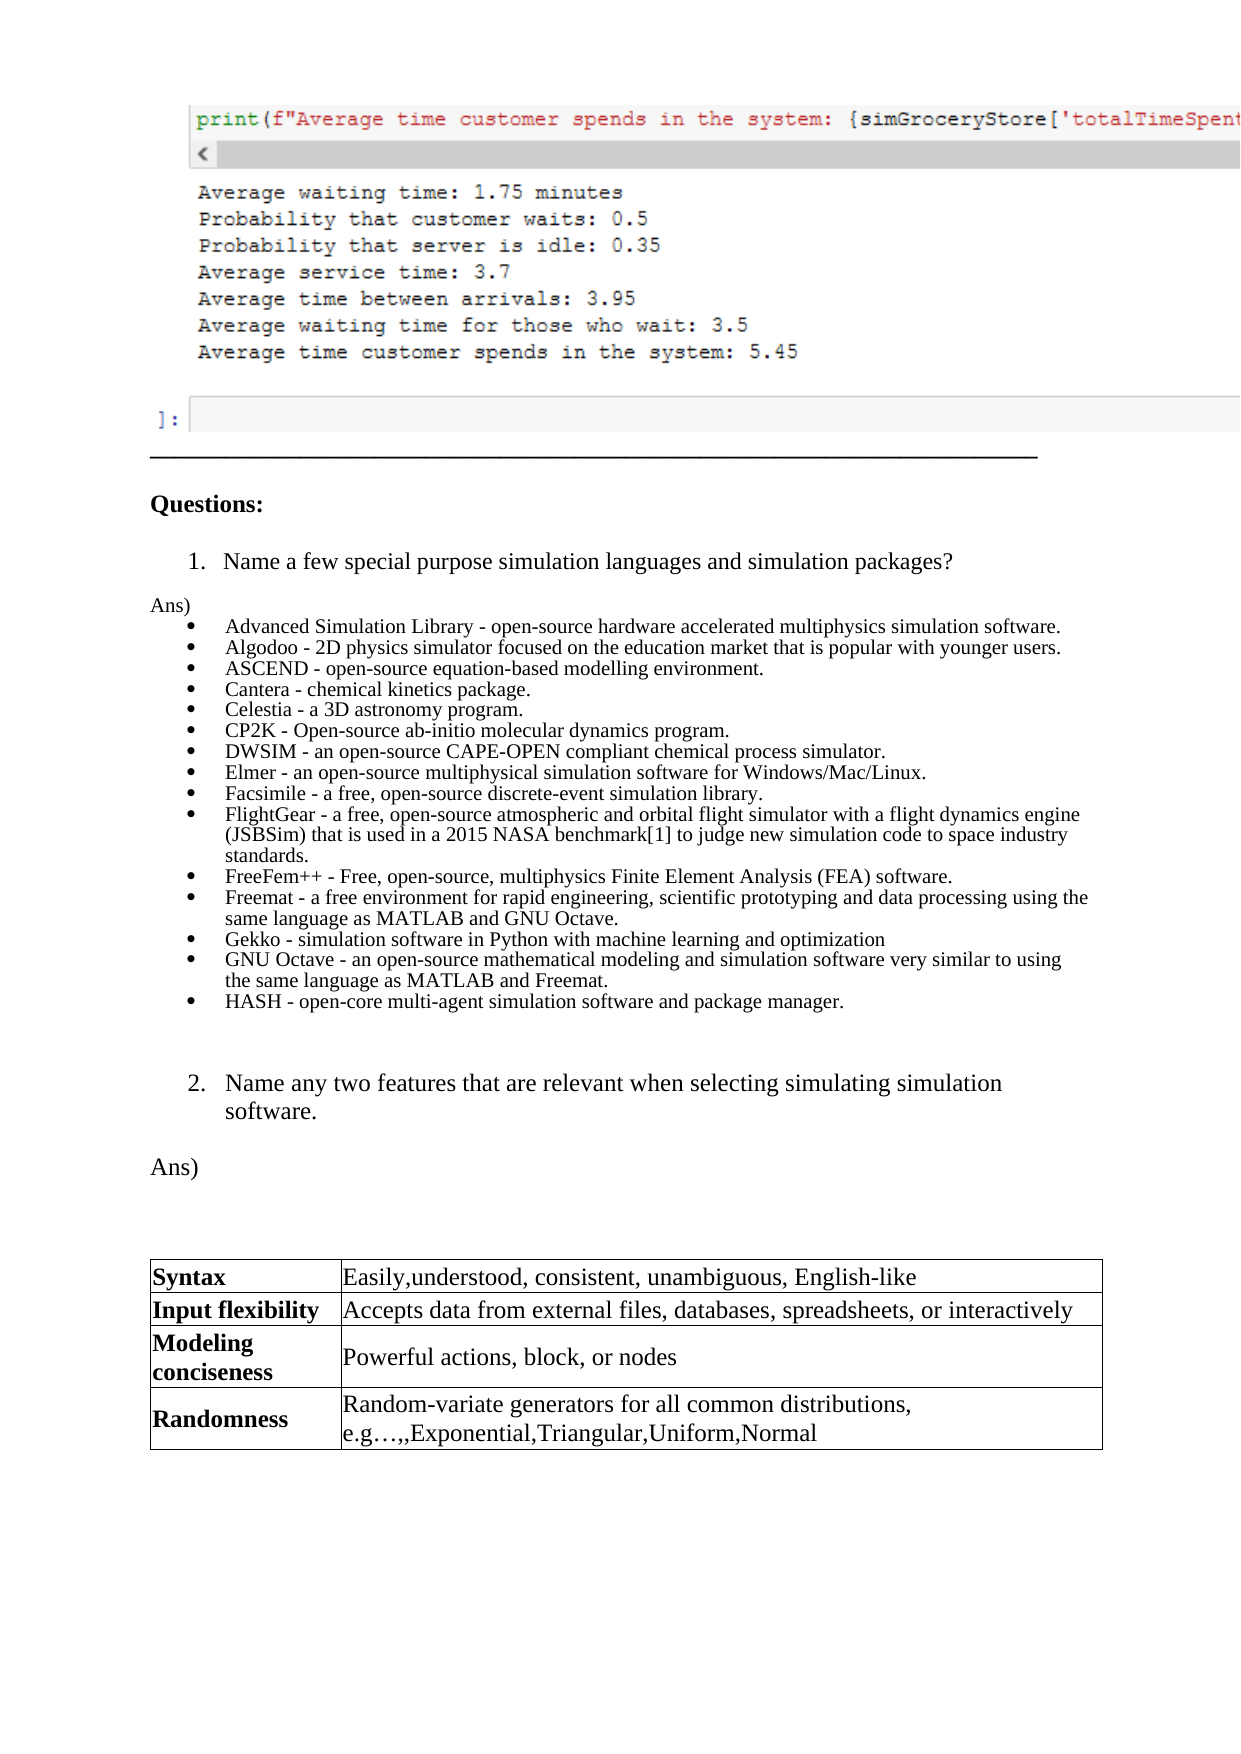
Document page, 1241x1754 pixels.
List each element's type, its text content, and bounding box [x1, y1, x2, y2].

text Ans) [150, 1153, 1089, 1181]
list Facsimile - a free, open-source discrete-event simulation library. [187, 783, 1090, 804]
table_cell Randomness [151, 1388, 341, 1448]
list Advanced Simulation Library - open-source hardware accelerated multiphysics simulation software. [187, 617, 1090, 638]
list ASCEND - open-source equation-based modelling environment. [187, 658, 1090, 679]
text Ans) [150, 596, 1090, 617]
table_header Syntax [151, 1260, 341, 1292]
table_cell Modeling conciseness [151, 1326, 341, 1387]
list DWSIM - an open-source CAPE-OPEN compliant chemical process simulator. [187, 742, 1090, 763]
list Elmer - an open-source multiphysical simulation software for Windows/Mac/Linux. [187, 763, 1090, 783]
list Cantera - chemical kinetics package. [187, 679, 1090, 700]
table_cell Powerful actions, block, or nodes [342, 1326, 1102, 1387]
table_cell Accepts data from external files, databases, spreadsheets, or interactively [342, 1293, 1102, 1325]
list Celestia - a 3D astronomy program. [187, 700, 1090, 721]
picture [150, 105, 1241, 432]
table_cell Random-variate generators for all common distributions, e.g…,,Exponential,Triangular,Uniform,Normal [342, 1388, 1102, 1448]
list FlightGear - a free, open-source atmospheric and orbital flight simulator with a flight dynamics engine (JSBSim) that is used in a 2015 NASA benchmark[1] to judge new simulation code to space industry standards. [187, 804, 1090, 867]
list CP2K - Open-source ab-initio molecular dynamics program. [187, 721, 1090, 742]
list Freemat - a free environment for rapid engineering, scientific prototyping and data processing using the same language as MATLAB and GNU Octave. [187, 888, 1090, 929]
list Name any two features that are relevant when selecting simulating simulation software. [187, 1069, 1089, 1124]
list Gekko - simulation software in Python with machine learning and optimization [187, 929, 1090, 950]
table_cell Input flexibility [151, 1293, 341, 1325]
list GNU Octave - an open-source mathematical modeling and simulation software very similar to using the same language as MATLAB and Freemat. [187, 950, 1090, 992]
list Algodoo - 2D physics simulator focused on the education market that is popular with younger users. [187, 638, 1090, 658]
list FreeFem++ - Free, open-source, multiphysics Finite Element Analysis (FEA) software. [187, 867, 1090, 888]
list HASH - open-core multi-agent simulation software and package manager. [187, 992, 1090, 1013]
table_header Easily,understood, consistent, unambiguous, English-like [342, 1260, 1102, 1292]
text Questions: [150, 489, 1090, 518]
text 1. Name a few special purpose simulation languages and simulation packages? [187, 546, 1090, 575]
text _______________________________________________________________________ [150, 432, 1090, 461]
